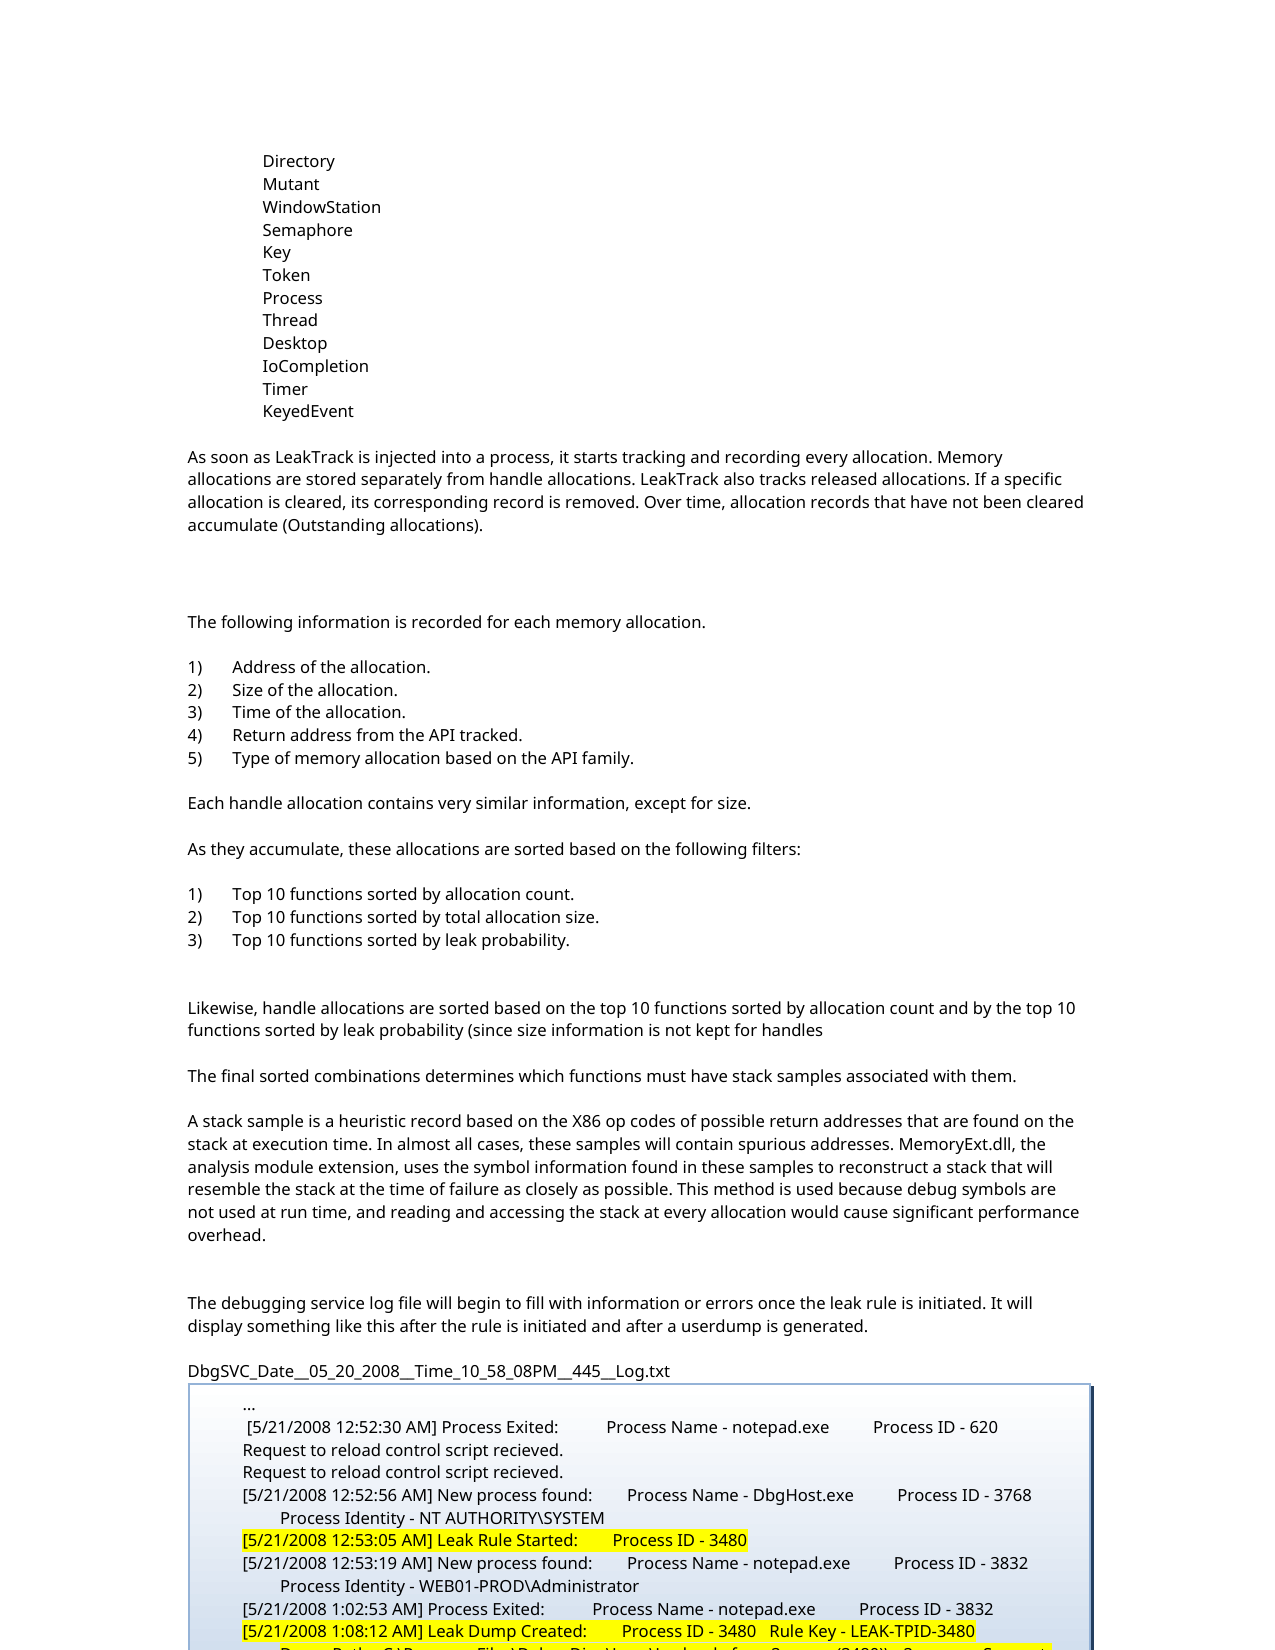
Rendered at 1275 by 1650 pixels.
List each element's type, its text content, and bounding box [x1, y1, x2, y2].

text The final sorted combinations determines which functions must have stack samples associated with them. [187, 1064, 1087, 1087]
text Directory [262, 150, 1087, 173]
text 4) Return address from the API tracked. [187, 724, 1087, 746]
text Token [262, 263, 1087, 286]
text Desktop [262, 332, 1087, 354]
text Timer [262, 377, 1087, 400]
text DbgSVC_Date__05_20_2008__Time_10_58_08PM__445__Log.txt [187, 1359, 1087, 1382]
text Likewise, handle allocations are sorted based on the top 10 functions sorted by allocation count and by the top 10 functions sorted by leak probability (since size information is not kept for handles [187, 996, 1087, 1042]
text 1) Top 10 functions sorted by allocation count. [187, 883, 1087, 905]
text Process [262, 286, 1087, 309]
text 5) Type of memory allocation based on the API family. [187, 746, 1087, 769]
text 3) Time of the allocation. [187, 701, 1087, 724]
text Key [262, 241, 1087, 263]
text The following information is recorded for each memory allocation. [187, 610, 1087, 633]
text As soon as LeakTrack is injected into a process, it starts tracking and recording every allocation. Memory allocations are stored separately from handle allocations. LeakTrack also tracks released allocations. If a specific allocation is cleared, its corresponding record is removed. Over time, allocation records that have not been cleared accumulate (Outstanding allocations). [187, 445, 1087, 536]
text Mutant [262, 173, 1087, 195]
text 3) Top 10 functions sorted by leak probability. [187, 928, 1087, 951]
text A stack sample is a heuristic record based on the X86 op codes of possible return addresses that are found on the stack at execution time. In almost all cases, these samples will contain spurious addresses. MemoryExt.dll, the analysis module extension, uses the symbol information found in these samples to reconstruct a stack that will resemble the stack at the time of failure as closely as possible. This method is used because debug symbols are not used at run time, and reading and accessing the stack at every allocation would cause significant performance overhead. [187, 1110, 1087, 1246]
text IoCompletion [262, 354, 1087, 377]
text 1) Address of the allocation. [187, 656, 1087, 678]
text WindowStation [262, 195, 1087, 218]
text KeyedEvent [262, 400, 1087, 422]
text Semaphore [262, 218, 1087, 241]
text Each handle allocation contains very similar information, except for size. [187, 792, 1087, 814]
text 2) Size of the allocation. [187, 678, 1087, 701]
text Thread [262, 309, 1087, 332]
text 2) Top 10 functions sorted by total allocation size. [187, 905, 1087, 928]
text The debugging service log file will begin to fill with information or errors once the leak rule is initiated. It will display something like this after the rule is initiated and after a userdump is generated. [187, 1291, 1087, 1337]
text As they accumulate, these allocations are sorted based on the following filters: [187, 837, 1087, 860]
